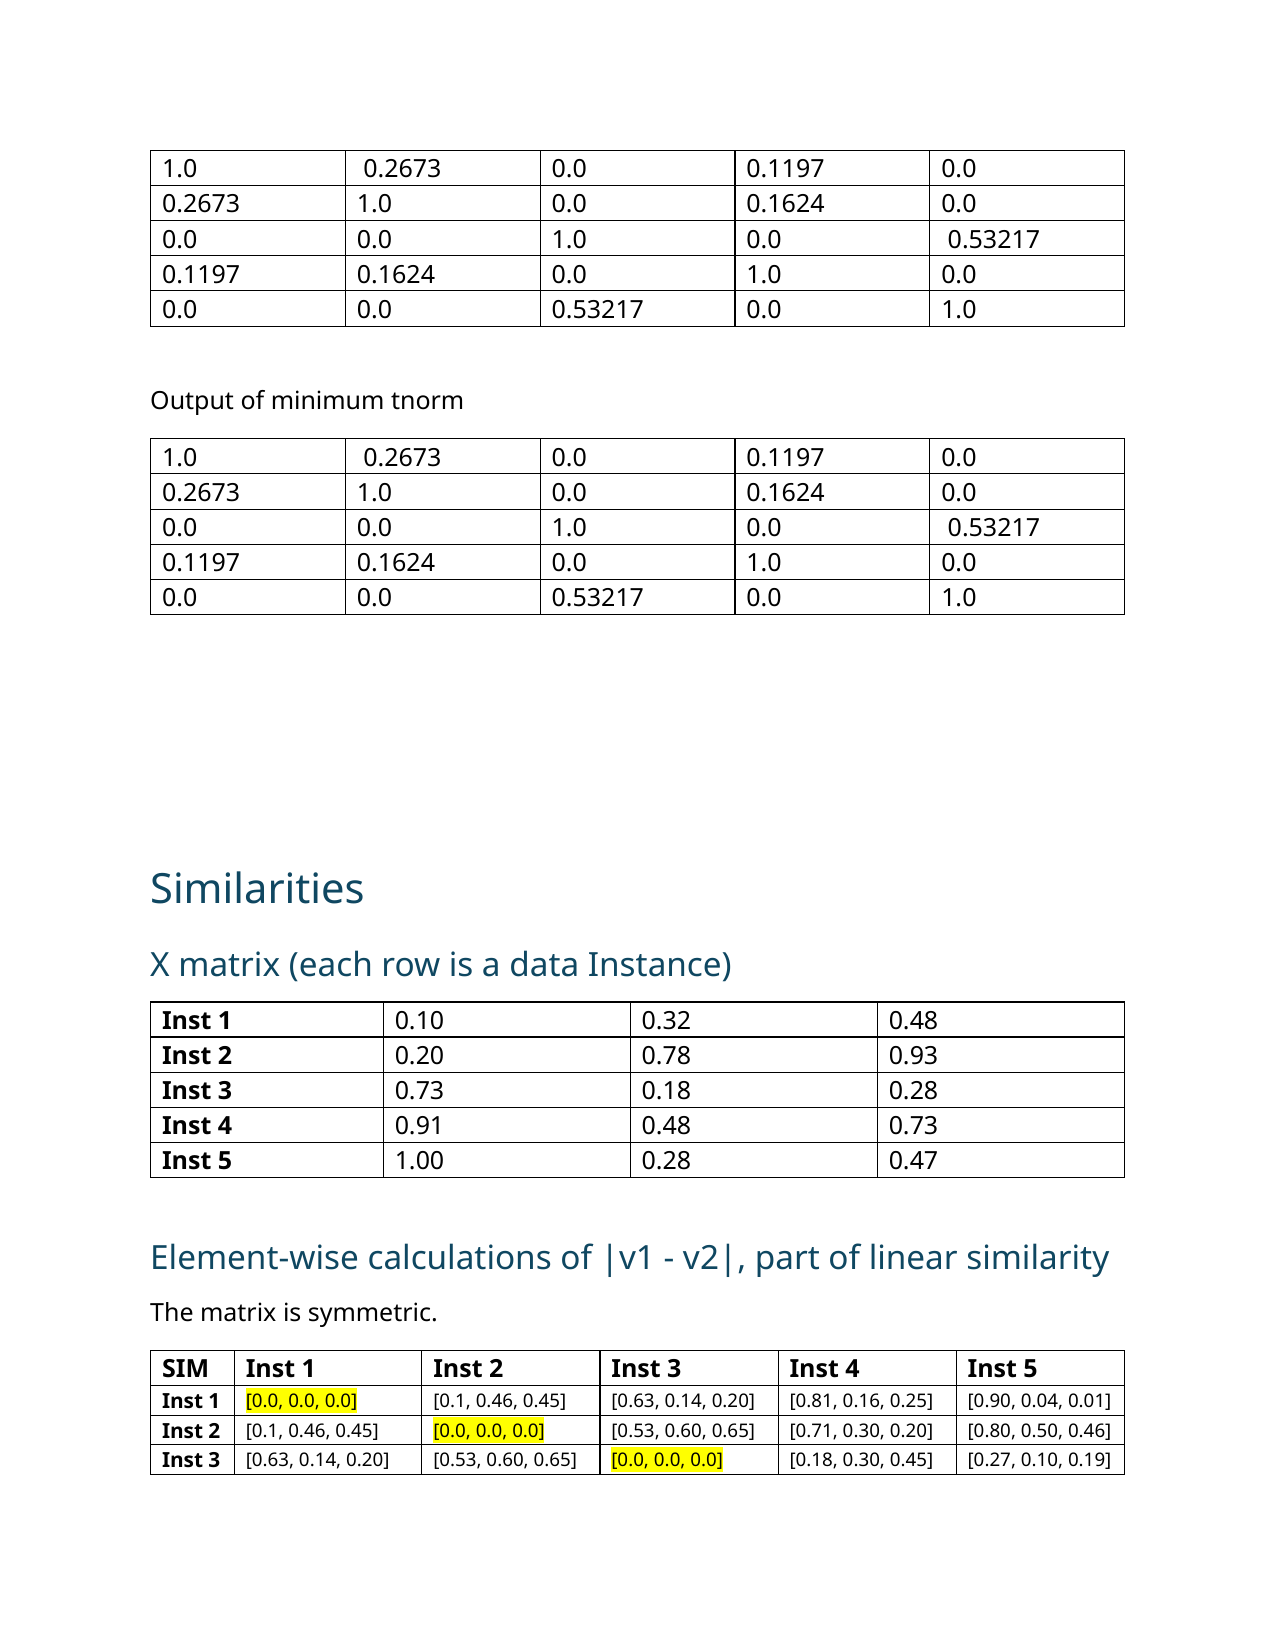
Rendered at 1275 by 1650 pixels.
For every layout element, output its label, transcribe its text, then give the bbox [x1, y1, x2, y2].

table_header Inst 1 [151, 1003, 383, 1036]
table_cell 0.53217 [930, 221, 1124, 255]
table_cell 0.1624 [346, 545, 540, 579]
table_cell 0.0 [736, 221, 929, 255]
table_cell [0.90, 0.04, 0.01] [957, 1386, 1124, 1415]
table_cell 1.00 [384, 1143, 630, 1177]
table_header SIM [151, 1351, 234, 1385]
table_cell 0.1197 [151, 545, 345, 579]
table_cell 0.0 [541, 256, 734, 290]
table_cell [0.63, 0.14, 0.20] [235, 1445, 421, 1474]
table_cell 1.0 [736, 545, 929, 579]
subtitle Similarities [150, 859, 1125, 916]
table_cell 0.0 [346, 510, 540, 543]
table_cell 1.0 [346, 474, 540, 508]
table_cell Inst 1 [151, 1386, 234, 1415]
table_cell 1.0 [541, 221, 734, 255]
table_cell 0.2673 [151, 186, 345, 220]
table_cell 1.0 [930, 291, 1124, 326]
table_header Inst 2 [422, 1351, 599, 1385]
table_header 0.0 [930, 439, 1124, 473]
table_cell 0.0 [151, 291, 345, 326]
table_cell 0.0 [151, 580, 345, 614]
table_cell 0.0 [736, 291, 929, 326]
table_header 0.32 [631, 1003, 877, 1036]
table_cell [0.53, 0.60, 0.65] [601, 1416, 778, 1444]
table_cell [0.71, 0.30, 0.20] [779, 1416, 956, 1444]
table_cell 0.0 [346, 580, 540, 614]
table_cell 0.91 [384, 1108, 630, 1142]
table_cell 0.0 [930, 186, 1124, 220]
table_cell Inst 3 [151, 1073, 383, 1107]
table_cell 0.0 [736, 510, 929, 543]
table_cell [0.0, 0.0, 0.0] [601, 1445, 778, 1474]
table_cell 0.53217 [541, 580, 734, 614]
table_header 0.2673 [346, 439, 540, 473]
table_cell [0.18, 0.30, 0.45] [779, 1445, 956, 1474]
table_cell Inst 4 [151, 1108, 383, 1142]
table_header Inst 4 [779, 1351, 956, 1385]
table_cell [0.1, 0.46, 0.45] [235, 1416, 421, 1444]
table_cell [0.81, 0.16, 0.25] [779, 1386, 956, 1415]
table_cell [0.27, 0.10, 0.19] [957, 1445, 1124, 1474]
table_header 0.0 [541, 151, 734, 185]
table_cell 0.93 [878, 1038, 1124, 1072]
table_header Inst 3 [601, 1351, 778, 1385]
table_cell 0.0 [541, 474, 734, 508]
table_cell 0.47 [878, 1143, 1124, 1177]
table_cell 0.28 [878, 1073, 1124, 1107]
table_cell 0.0 [930, 256, 1124, 290]
table_cell 1.0 [736, 256, 929, 290]
table_cell Inst 2 [151, 1038, 383, 1072]
table_cell 0.0 [930, 474, 1124, 508]
table_cell 0.78 [631, 1038, 877, 1072]
table_header 0.10 [384, 1003, 630, 1036]
table_cell Inst 2 [151, 1416, 234, 1444]
table_header 0.48 [878, 1003, 1124, 1036]
table_cell 0.0 [541, 545, 734, 579]
table_cell 0.1624 [736, 474, 929, 508]
table_cell 0.73 [878, 1108, 1124, 1142]
table_header 1.0 [151, 151, 345, 185]
table_cell 0.73 [384, 1073, 630, 1107]
table_header Inst 1 [235, 1351, 421, 1385]
table_cell 0.1624 [736, 186, 929, 220]
table_cell [0.53, 0.60, 0.65] [422, 1445, 599, 1474]
text The matrix is symmetric. [150, 1294, 1125, 1328]
table_cell 0.48 [631, 1108, 877, 1142]
table_cell 0.18 [631, 1073, 877, 1107]
table_cell [0.63, 0.14, 0.20] [601, 1386, 778, 1415]
table_cell 1.0 [541, 510, 734, 543]
table_cell [0.1, 0.46, 0.45] [422, 1386, 599, 1415]
table_cell 0.1624 [346, 256, 540, 290]
table_cell 0.1197 [151, 256, 345, 290]
text Output of minimum tnorm [150, 382, 1125, 416]
table_cell 0.53217 [541, 291, 734, 326]
table_cell 0.0 [541, 186, 734, 220]
subtitle Element-wise calculations of |v1 - v2|, part of linear similarity [150, 1234, 1125, 1279]
table_cell [0.0, 0.0, 0.0] [235, 1386, 421, 1415]
table_cell 0.0 [930, 545, 1124, 579]
table_cell 0.0 [736, 580, 929, 614]
table_cell Inst 5 [151, 1143, 383, 1177]
table_cell [0.80, 0.50, 0.46] [957, 1416, 1124, 1444]
table_header 1.0 [151, 439, 345, 473]
table_cell 1.0 [346, 186, 540, 220]
table_cell 0.2673 [151, 474, 345, 508]
table_cell 0.0 [346, 291, 540, 326]
table_cell 0.0 [151, 221, 345, 255]
table_cell 1.0 [930, 580, 1124, 614]
subtitle X matrix (each row is a data Instance) [150, 941, 1125, 986]
table_cell 0.20 [384, 1038, 630, 1072]
table_cell 0.53217 [930, 510, 1124, 543]
table_cell 0.0 [151, 510, 345, 543]
table_header 0.1197 [736, 439, 929, 473]
table_cell Inst 3 [151, 1445, 234, 1474]
table_header 0.0 [930, 151, 1124, 185]
table_header 0.1197 [736, 151, 929, 185]
table_cell [0.0, 0.0, 0.0] [422, 1416, 599, 1444]
table_header 0.0 [541, 439, 734, 473]
table_cell 0.28 [631, 1143, 877, 1177]
table_header 0.2673 [346, 151, 540, 185]
table_cell 0.0 [346, 221, 540, 255]
table_header Inst 5 [957, 1351, 1124, 1385]
